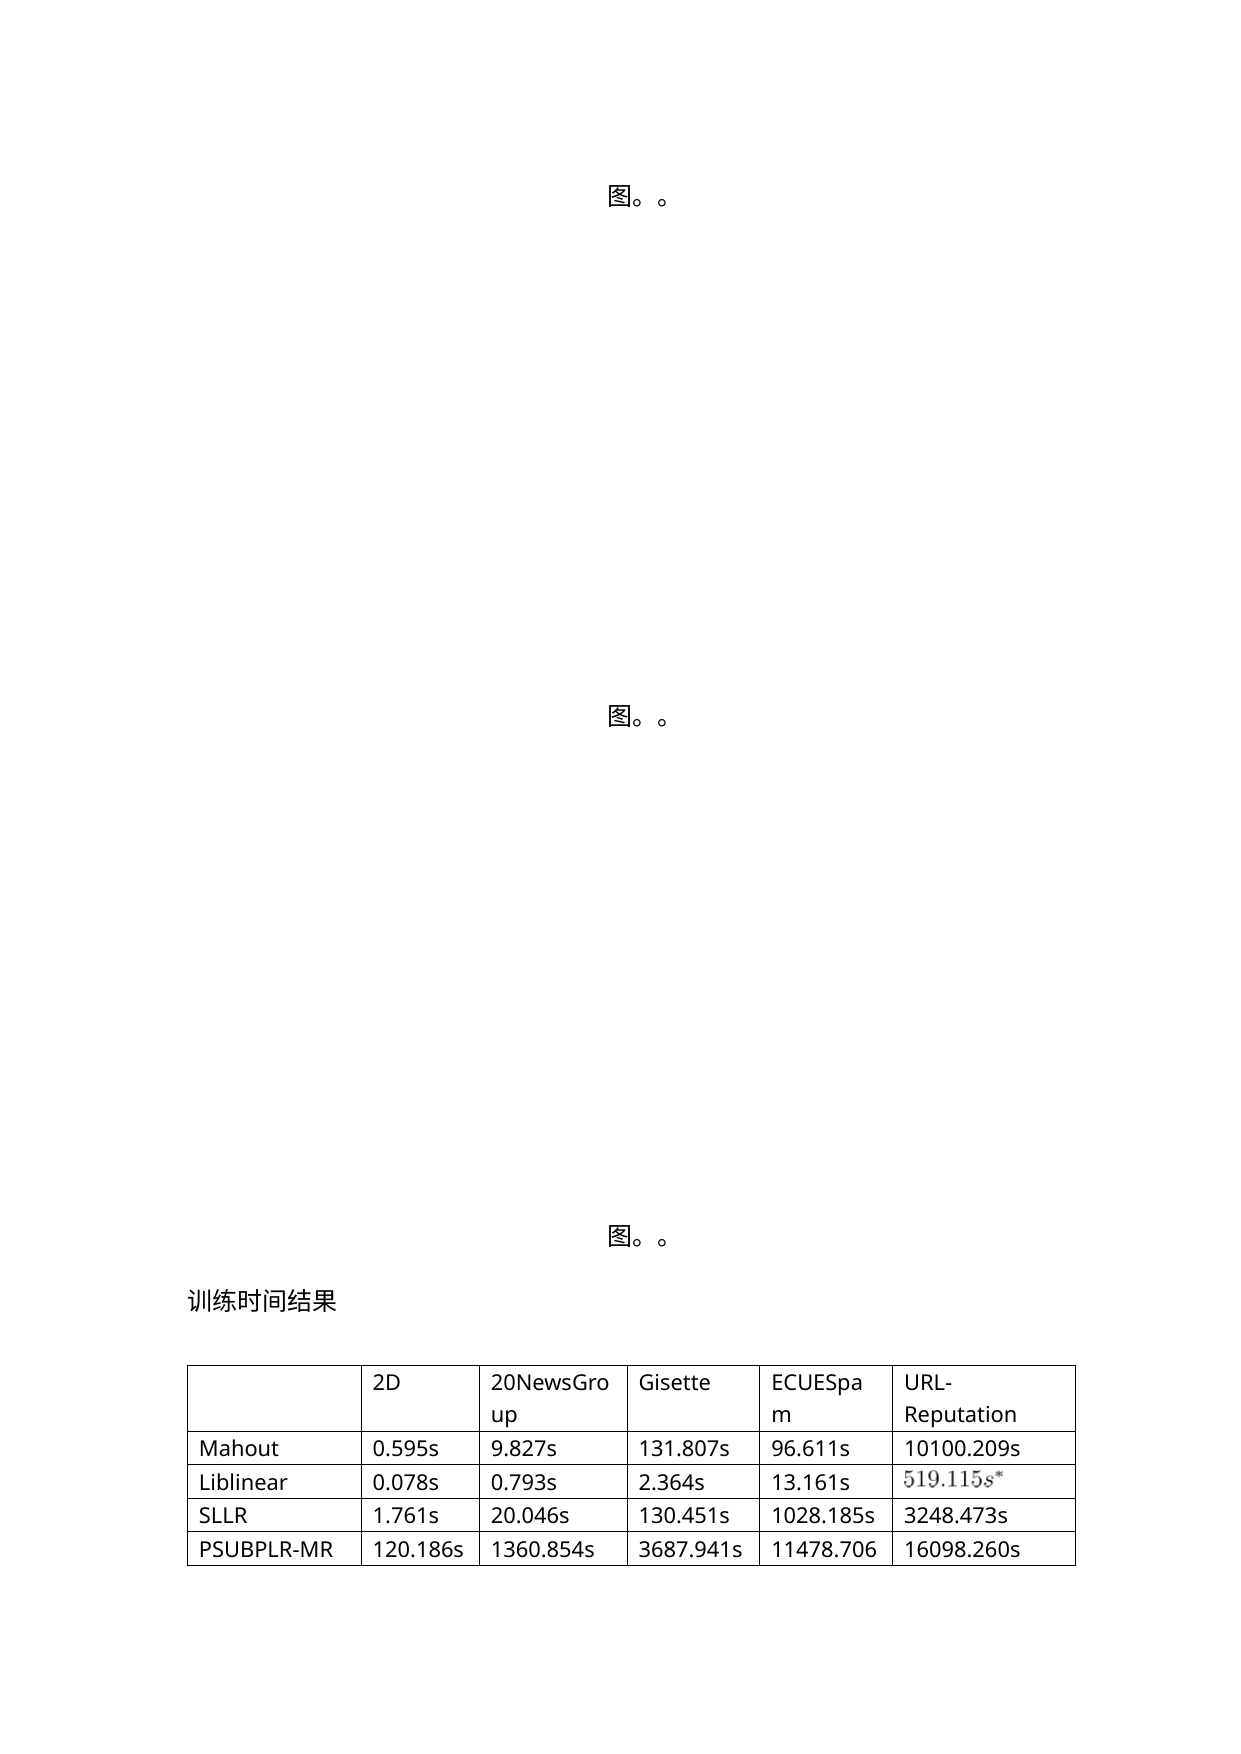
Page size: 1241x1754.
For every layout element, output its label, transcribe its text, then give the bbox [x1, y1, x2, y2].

table_cell 16098.260s [893, 1532, 1075, 1565]
table_cell 20.046s [480, 1499, 627, 1531]
table_cell 120.186s [362, 1532, 479, 1565]
table_cell 3248.473s [893, 1499, 1075, 1531]
table_cell 3687.941s [628, 1532, 759, 1565]
table_header [188, 1366, 361, 1431]
text 图。。 [187, 162, 1053, 227]
table_cell 130.451s [628, 1499, 759, 1531]
table_cell 13.161s [760, 1465, 892, 1498]
table_cell PSUBPLR-MR [188, 1532, 361, 1565]
table_cell 0.595s [362, 1432, 479, 1464]
table_header ECUESpam [760, 1366, 892, 1431]
table_header 2D [362, 1366, 479, 1431]
table_cell 9.827s [480, 1432, 627, 1464]
table_cell Mahout [188, 1432, 361, 1464]
table_cell 10100.209s [893, 1432, 1075, 1464]
table_header 20NewsGroup [480, 1366, 627, 1431]
table_cell 11478.706s [760, 1532, 892, 1565]
table_cell 1.761s [362, 1499, 479, 1531]
table_cell 1360.854s [480, 1532, 627, 1565]
table_cell 0.793s [480, 1465, 627, 1498]
text 图。。 [187, 682, 1053, 747]
table_cell 96.611s [760, 1432, 892, 1464]
table_cell SLLR [188, 1499, 361, 1531]
table_cell [893, 1465, 1075, 1498]
table_cell 2.364s [628, 1465, 759, 1498]
table_cell 1028.185s [760, 1499, 892, 1531]
table_cell 0.078s [362, 1465, 479, 1498]
table_header Gisette [628, 1366, 759, 1431]
table_cell Liblinear [188, 1465, 361, 1498]
text 图。。 [187, 1202, 1053, 1267]
table_cell 131.807s [628, 1432, 759, 1464]
text 训练时间结果 [187, 1267, 1053, 1332]
table_header URL-Reputation [893, 1366, 1075, 1431]
